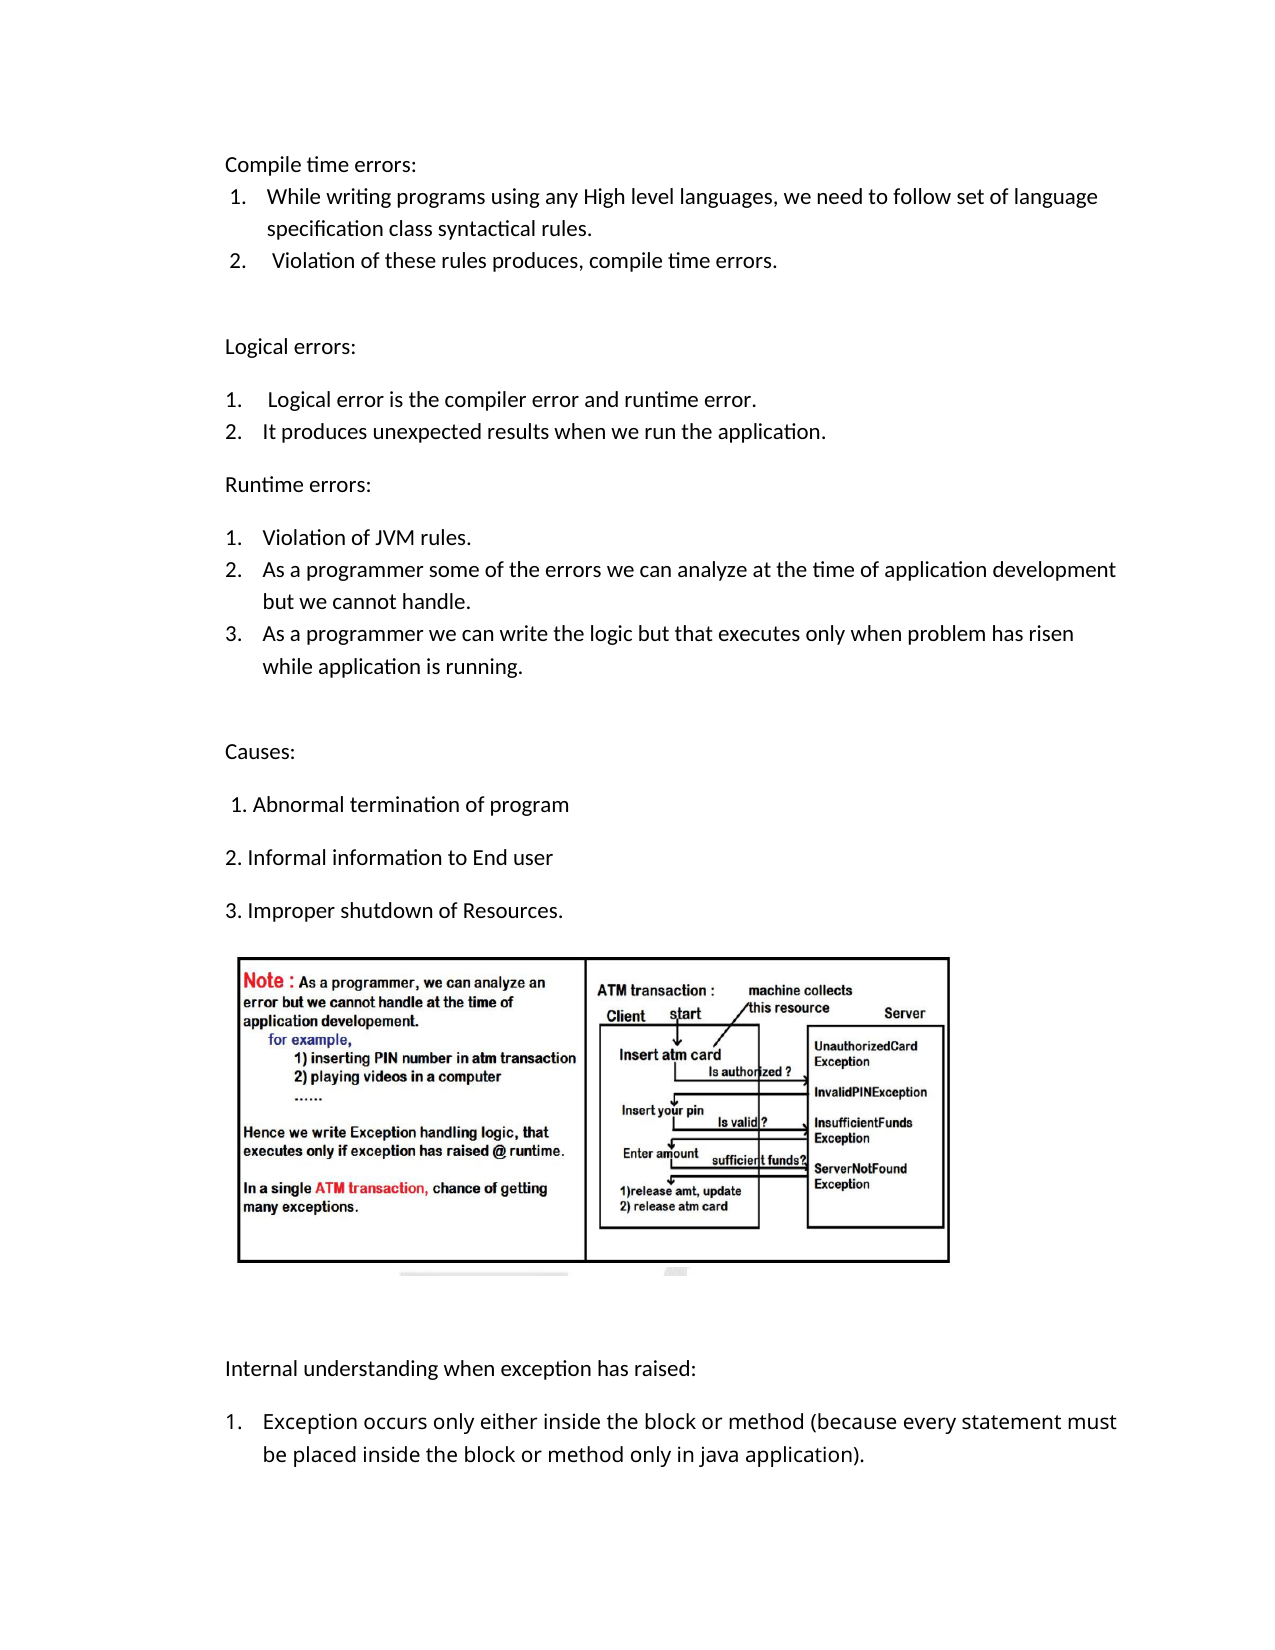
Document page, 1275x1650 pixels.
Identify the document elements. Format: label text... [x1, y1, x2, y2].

list As a programmer we can write the logic but that executes only when problem has risen while application is running. [225, 619, 1125, 680]
text Internal understanding when exception has raised: [150, 1354, 1125, 1382]
list Violation of these rules produces, compile time errors. [229, 247, 1125, 274]
list As a programmer some of the errors we can analyze at the time of application development but we cannot handle. [225, 555, 1125, 615]
list While writing programs using any High level languages, we need to follow set of language specification class syntactical rules. [229, 182, 1125, 242]
text Causes: [150, 737, 1125, 765]
list It produces unexpected results when we run the application. [225, 417, 1125, 445]
list Violation of JVM rules. [225, 523, 1125, 551]
list Exception occurs only either inside the block or method (because every statement must be placed inside the block or method only in java application). [225, 1407, 1125, 1468]
text 1. Abnormal termination of program [150, 790, 1125, 818]
picture [225, 949, 964, 1276]
text 2. Informal information to End user [150, 843, 1125, 871]
text 3. Improper shutdown of Resources. [150, 896, 1125, 924]
list Logical error is the compiler error and runtime error. [225, 385, 1125, 413]
list Compile time errors: [225, 150, 1125, 178]
text Runtime errors: [225, 470, 1125, 498]
text Logical errors: [150, 332, 1125, 360]
